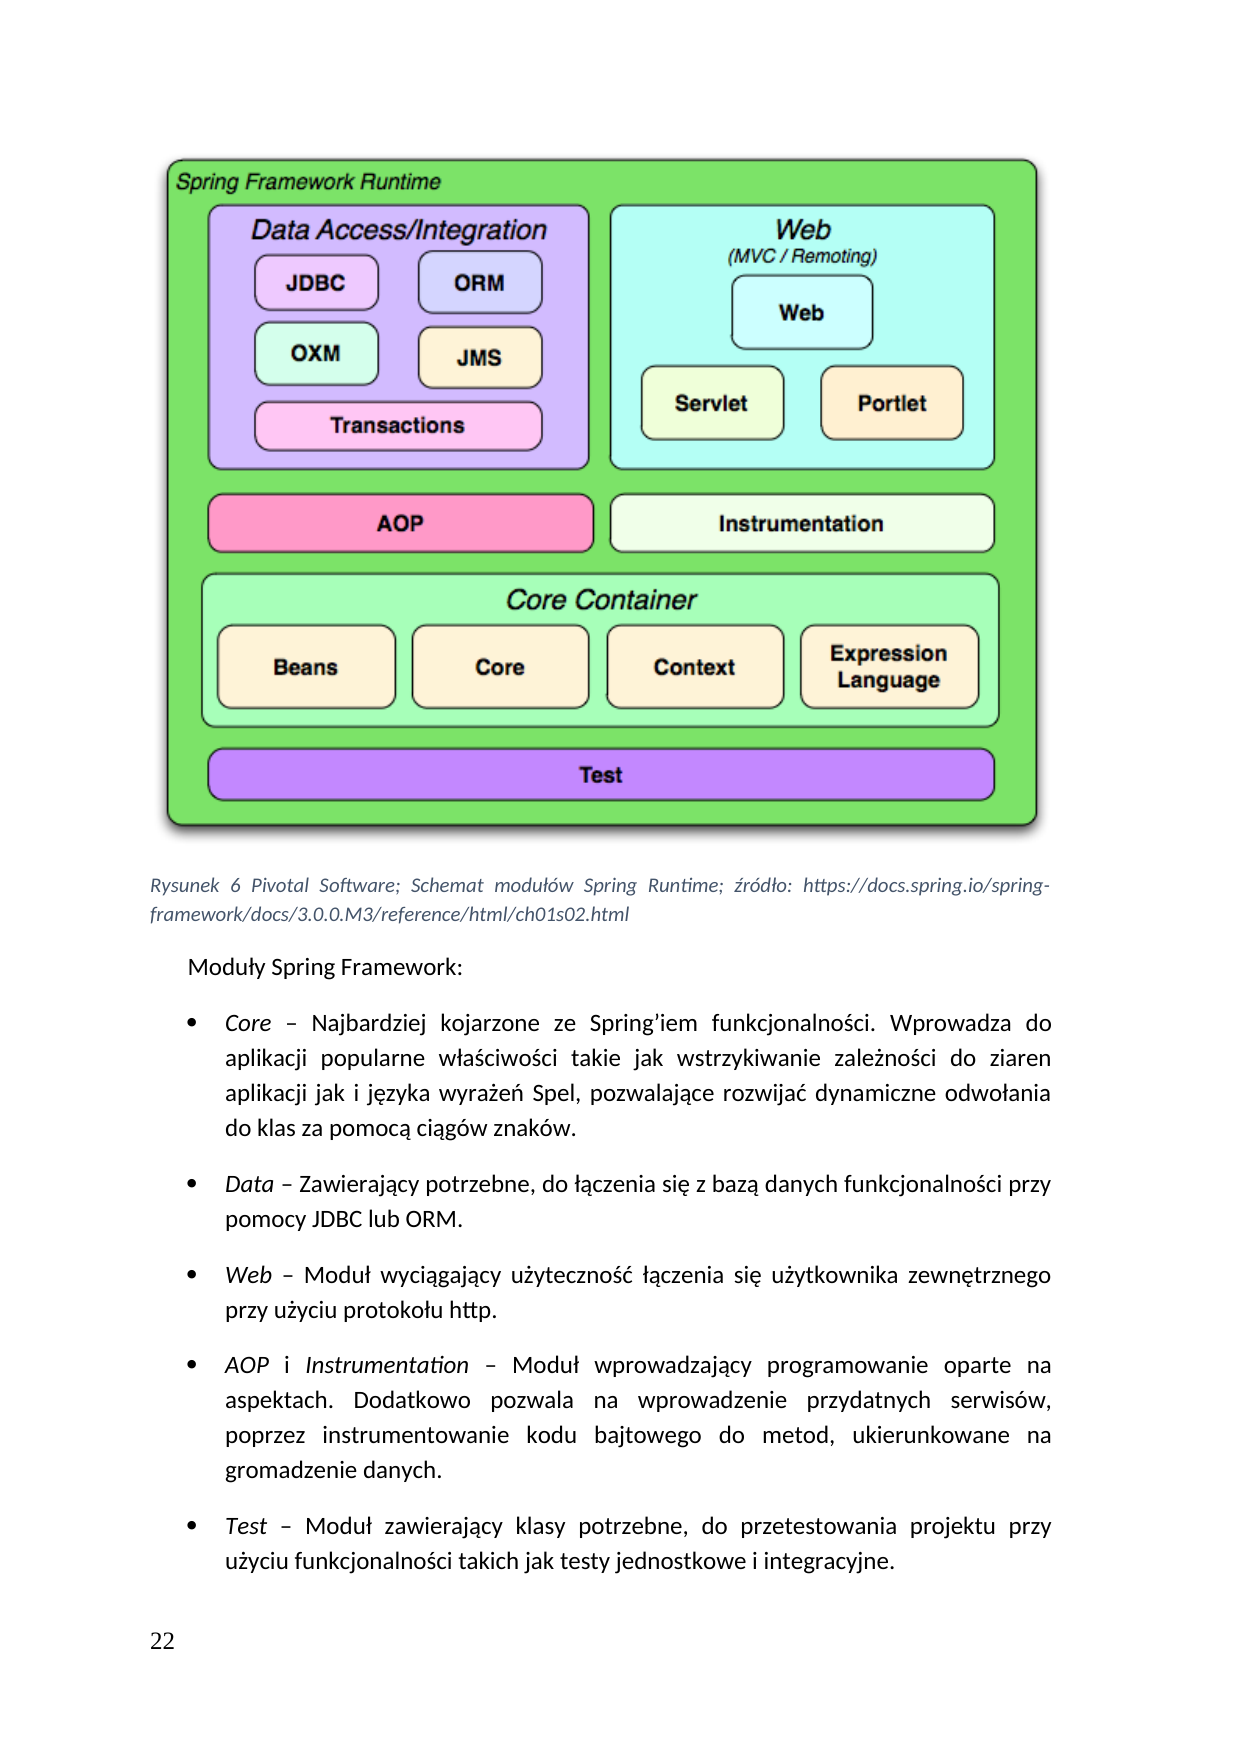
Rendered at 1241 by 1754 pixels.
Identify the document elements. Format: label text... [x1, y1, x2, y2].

list Web – Moduł wyciągający użyteczność łączenia się użytkownika zewnętrznego przy użyciu protokołu http. [187, 1259, 1053, 1324]
list AOP i Instrumentation – Moduł wprowadzający programowanie oparte na aspektach. Dodatkowo pozwala na wprowadzenie przydatnych serwisów, poprzez instrumentowanie kodu bajtowego do metod, ukierunkowane na gromadzenie danych. [187, 1350, 1053, 1485]
picture [150, 150, 1053, 847]
list Test – Moduł zawierający klasy potrzebne, do przetestowania projektu przy użyciu funkcjonalności takich jak testy jednostkowe i integracyjne. [187, 1511, 1053, 1576]
text Moduły Spring Framework: [150, 951, 1053, 982]
list Data – Zawierający potrzebne, do łączenia się z bazą danych funkcjonalności przy pomocy JDBC lub ORM. [187, 1168, 1053, 1233]
text Rysunek 6 Pivotal Software; Schemat modułów Spring Runtime; źródło: https://docs.spring.io/spring-framework/docs/3.0.0.M3/reference/html/ch01s02.html [150, 872, 1053, 927]
list Core – Najbardziej kojarzone ze Spring’iem funkcjonalności. Wprowadza do aplikacji popularne właściwości takie jak wstrzykiwanie zależności do ziaren aplikacji jak i języka wyrażeń Spel, pozwalające rozwijać dynamiczne odwołania do klas za pomocą ciągów znaków. [187, 1007, 1053, 1143]
